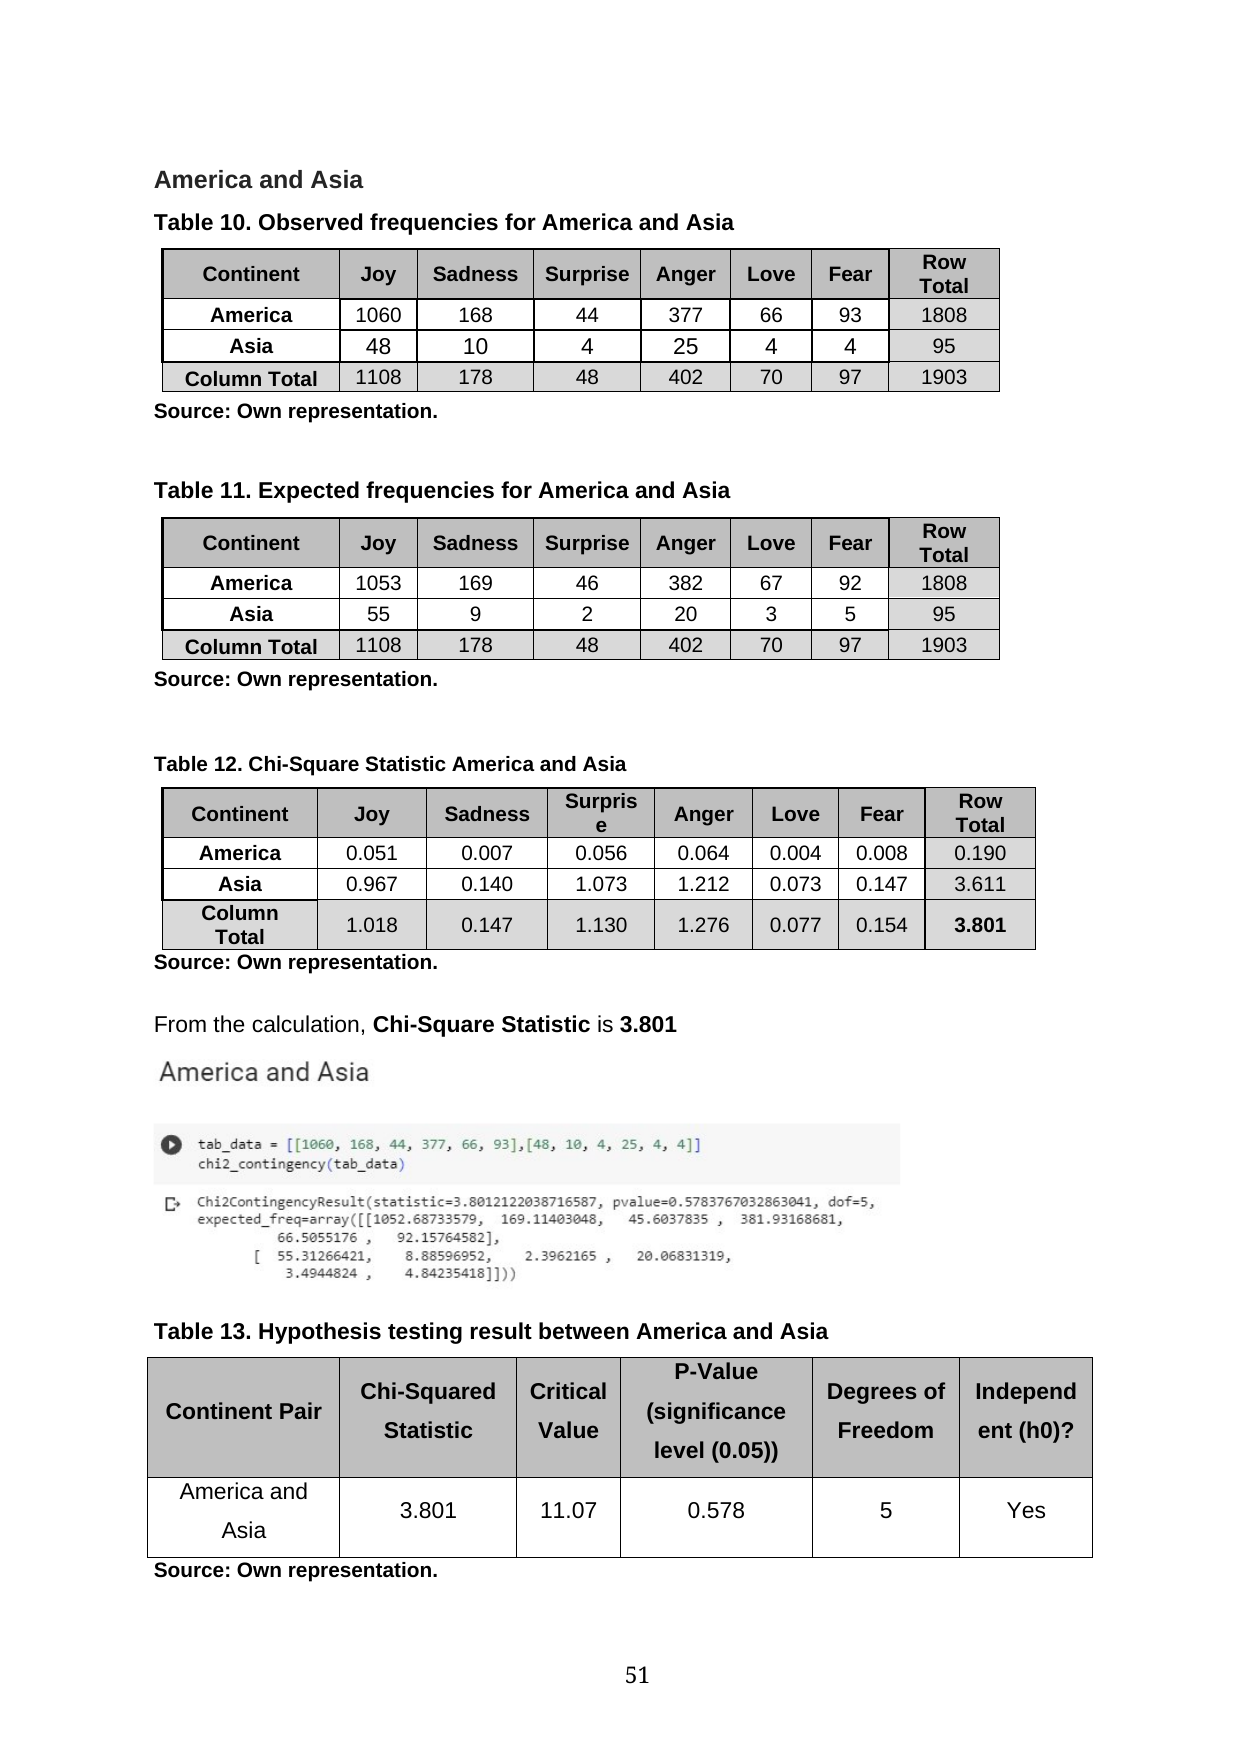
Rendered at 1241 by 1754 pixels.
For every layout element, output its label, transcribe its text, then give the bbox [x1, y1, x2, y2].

table_cell 168 [418, 300, 533, 329]
table_cell 44 [535, 300, 640, 329]
table_header Continent [164, 789, 317, 837]
table_header Fear [812, 519, 888, 567]
table_cell 55 [340, 599, 417, 629]
table_cell 382 [641, 568, 730, 597]
table_header Independent (h0)? [960, 1358, 1092, 1477]
table_cell 4 [813, 331, 888, 361]
table_cell 3 [731, 599, 811, 629]
table_cell 1808 [890, 299, 999, 329]
table_cell 1060 [341, 300, 416, 329]
table_cell 4 [535, 331, 640, 361]
table_cell 169 [418, 568, 533, 597]
table_cell 70 [731, 363, 811, 391]
table_cell 0.051 [318, 838, 426, 868]
table_cell 0.073 [753, 869, 838, 899]
table_cell America and Asia [148, 1478, 339, 1557]
table_header Continent Pair [148, 1358, 339, 1477]
table_cell Yes [960, 1478, 1092, 1557]
table_cell 0.004 [753, 838, 838, 868]
table_cell Column Total [163, 631, 339, 659]
table_cell America [164, 299, 339, 329]
table_cell 0.077 [753, 900, 838, 949]
table_cell 95 [889, 599, 999, 629]
text Table 10. Observed frequencies for America and Asia [153, 208, 1087, 235]
table_cell 3.611 [926, 869, 1035, 899]
table_cell 95 [890, 330, 999, 361]
table_header Fear [839, 789, 924, 837]
table_cell 1.276 [655, 900, 752, 949]
table_cell 178 [418, 631, 533, 659]
table_header Row Total [890, 518, 999, 567]
text Source: Own representation. [153, 398, 1087, 422]
table_cell 1.073 [548, 869, 654, 899]
table_cell 5 [812, 599, 888, 629]
table_cell 1053 [340, 568, 417, 597]
table_cell 70 [731, 631, 811, 659]
table_header Sadness [427, 789, 547, 837]
table_cell America [164, 568, 339, 597]
text Table 13. Hypothesis testing result between America and Asia [153, 1318, 1087, 1344]
table_header Surprise [534, 519, 640, 567]
table_cell 67 [731, 568, 811, 597]
table_cell 0.578 [621, 1478, 812, 1557]
text America and Asia [153, 165, 1087, 194]
table_cell 0.007 [427, 838, 547, 868]
table_cell 402 [641, 631, 730, 659]
table_header Sadness [418, 250, 533, 298]
text Table 11. Expected frequencies for America and Asia [153, 477, 1087, 504]
table_cell Asia [164, 599, 339, 629]
table_cell 1108 [340, 363, 417, 391]
table_header Continent [164, 250, 339, 298]
picture [153, 1050, 901, 1302]
table_cell 9 [418, 599, 533, 629]
text Source: Own representation. [153, 1558, 1087, 1582]
table_cell 5 [813, 1478, 959, 1557]
table_cell 93 [813, 300, 888, 329]
table_cell 20 [641, 599, 730, 629]
table_cell 0.008 [839, 838, 924, 868]
table_header Row Total [926, 788, 1035, 837]
table_header Love [731, 519, 811, 567]
table_cell 0.147 [839, 869, 924, 899]
table_cell 1.018 [318, 900, 426, 949]
table_cell 92 [812, 568, 888, 597]
table_cell 4 [731, 331, 811, 361]
table_cell 2 [534, 599, 640, 629]
table_cell 3.801 [340, 1478, 516, 1557]
table_cell 0.967 [318, 869, 426, 899]
table_header Anger [641, 519, 730, 567]
table_cell 25 [642, 331, 729, 361]
text Source: Own representation. [153, 950, 1087, 974]
table_header Fear [812, 250, 888, 298]
table_cell Asia [164, 330, 339, 361]
table_cell Column Total [163, 363, 339, 391]
table_cell 1808 [889, 568, 999, 597]
table_cell 1.212 [655, 869, 752, 899]
table_cell America [164, 838, 317, 868]
table_header Surprise [548, 789, 654, 837]
table_header Love [753, 789, 838, 837]
table_cell 66 [731, 300, 811, 329]
table_cell 0.064 [655, 838, 752, 868]
table_cell 0.154 [839, 900, 924, 949]
table_cell 402 [641, 363, 730, 391]
table_cell 0.147 [427, 900, 547, 949]
table_header Continent [164, 519, 339, 567]
table_cell 3.801 [926, 900, 1035, 949]
table_cell 1108 [340, 631, 417, 659]
table_cell 1903 [889, 362, 999, 391]
table_header Joy [318, 789, 426, 837]
table_cell 48 [534, 631, 640, 659]
table_cell 97 [812, 363, 888, 391]
table_header Love [731, 250, 811, 298]
table_header P-Value (significance level (0.05)) [621, 1358, 812, 1477]
table_cell 377 [642, 300, 729, 329]
table_header Surprise [534, 250, 640, 298]
table_header Anger [655, 789, 752, 837]
table_header Anger [641, 250, 730, 298]
table_header Joy [340, 250, 417, 298]
table_cell 46 [534, 568, 640, 597]
table_header Row Total [890, 249, 999, 298]
table_cell Column Total [163, 901, 317, 949]
table_cell 0.140 [427, 869, 547, 899]
table_cell Asia [164, 869, 317, 899]
table_cell 48 [534, 363, 640, 391]
table_cell 0.056 [548, 838, 654, 868]
table_cell 11.07 [517, 1478, 620, 1557]
table_header Degrees of Freedom [813, 1358, 959, 1477]
table_cell 1.130 [548, 900, 654, 949]
table_cell 178 [418, 363, 533, 391]
table_cell 0.190 [926, 838, 1035, 868]
table_cell 97 [812, 631, 888, 659]
table_cell 1903 [889, 630, 999, 659]
table_header Critical Value [517, 1358, 620, 1477]
table_header Chi-Squared Statistic [340, 1358, 516, 1477]
text Source: Own representation. [153, 667, 1087, 691]
table_cell 48 [341, 331, 416, 361]
table_header Sadness [418, 519, 533, 567]
table_header Joy [340, 519, 417, 567]
text Table 12. Chi-Square Statistic America and Asia [153, 751, 1087, 775]
table_cell 10 [418, 331, 533, 361]
subtitle From the calculation, Chi-Square Statistic is 3.801 [93, 1011, 1087, 1037]
